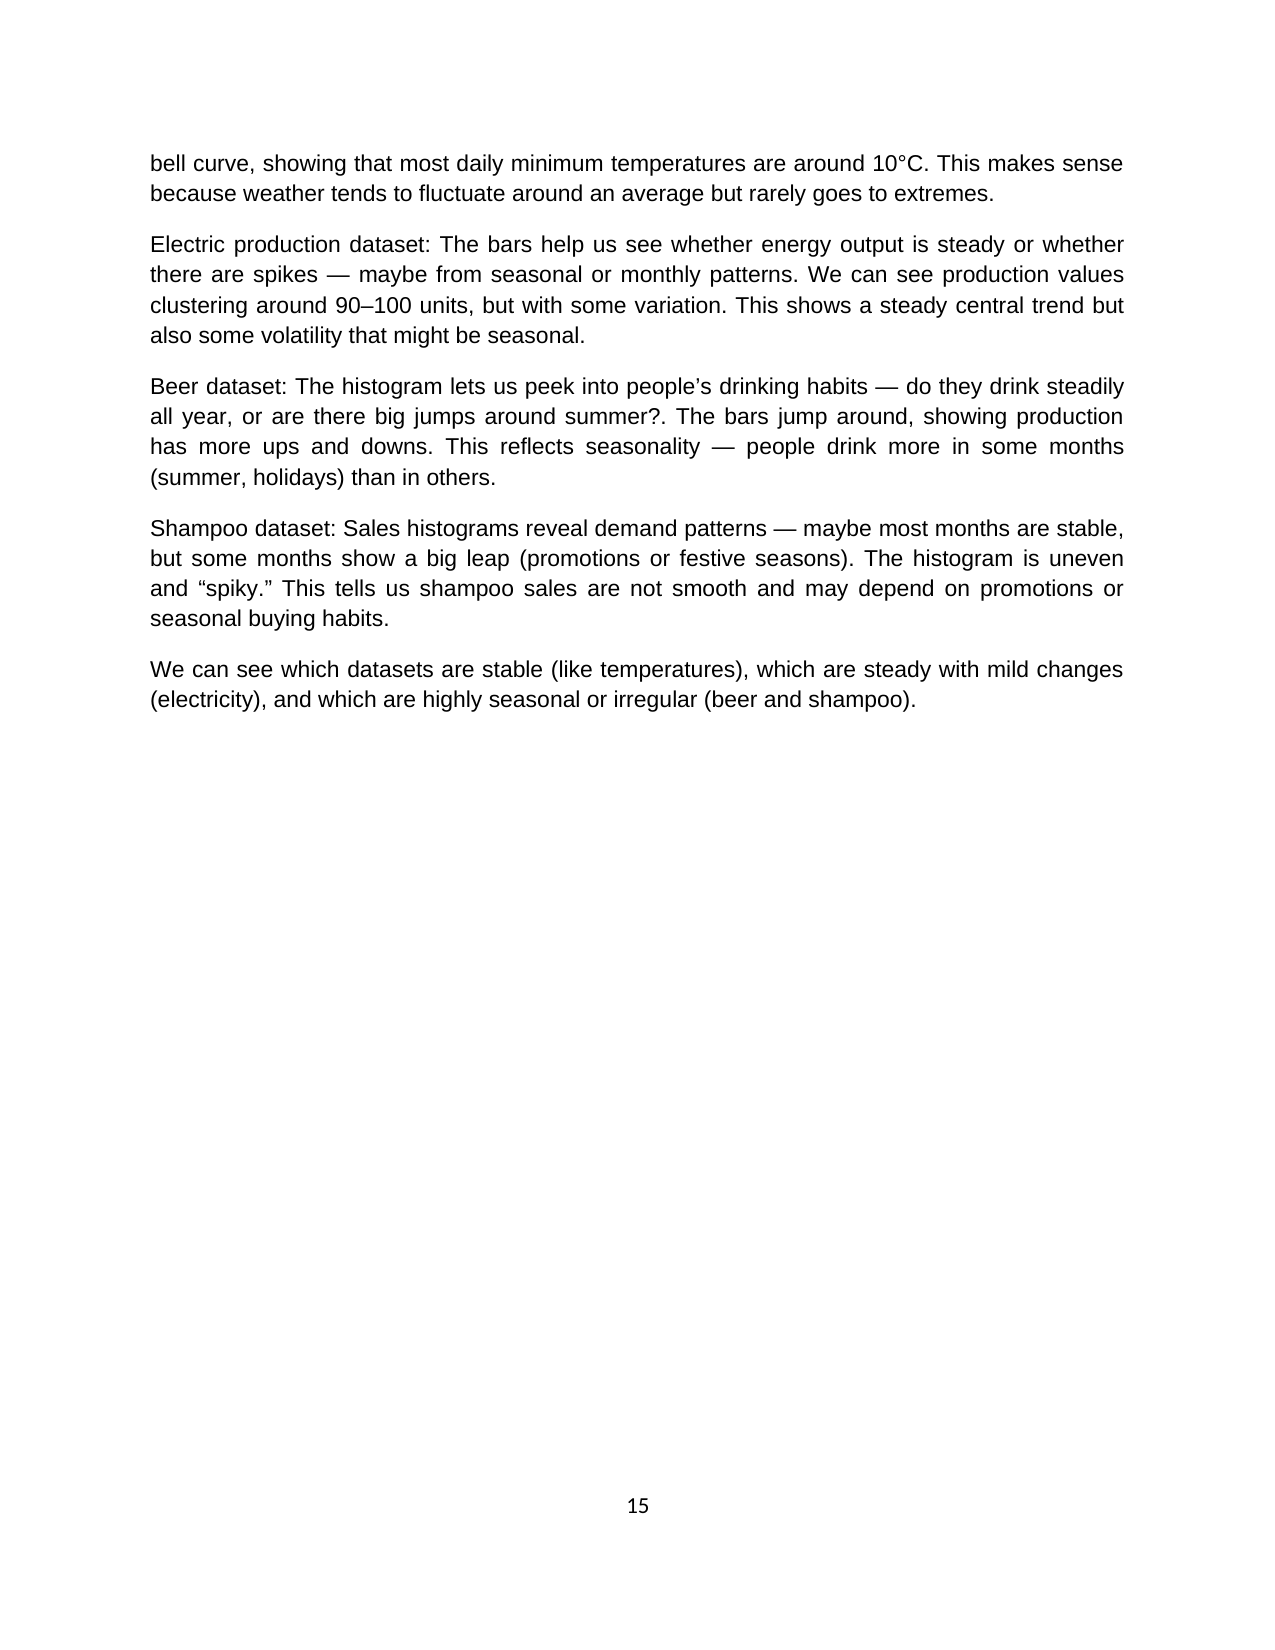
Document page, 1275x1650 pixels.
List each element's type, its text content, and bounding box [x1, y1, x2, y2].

text We can see which datasets are stable (like temperatures), which are steady with mild changes (electricity), and which are highly seasonal or irregular (beer and shampoo). [150, 656, 1125, 713]
text Beer dataset: The histogram lets us peek into people’s drinking habits — do they drink steadily all year, or are there big jumps around summer?. The bars jump around, showing production has more ups and downs. This reflects seasonality — people drink more in some months (summer, holidays) than in others. [150, 373, 1125, 490]
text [150, 150, 1125, 207]
text Shampoo dataset: Sales histograms reveal demand patterns — maybe most months are stable, but some months show a big leap (promotions or festive seasons). The histogram is uneven and “spiky.” This tells us shampoo sales are not smooth and may depend on promotions or seasonal buying habits. [150, 514, 1125, 632]
text Electric production dataset: The bars help us see whether energy output is steady or whether there are spikes — maybe from seasonal or monthly patterns. We can see production values clustering around 90–100 units, but with some variation. This shows a steady central trend but also some volatility that might be seasonal. [150, 231, 1125, 348]
